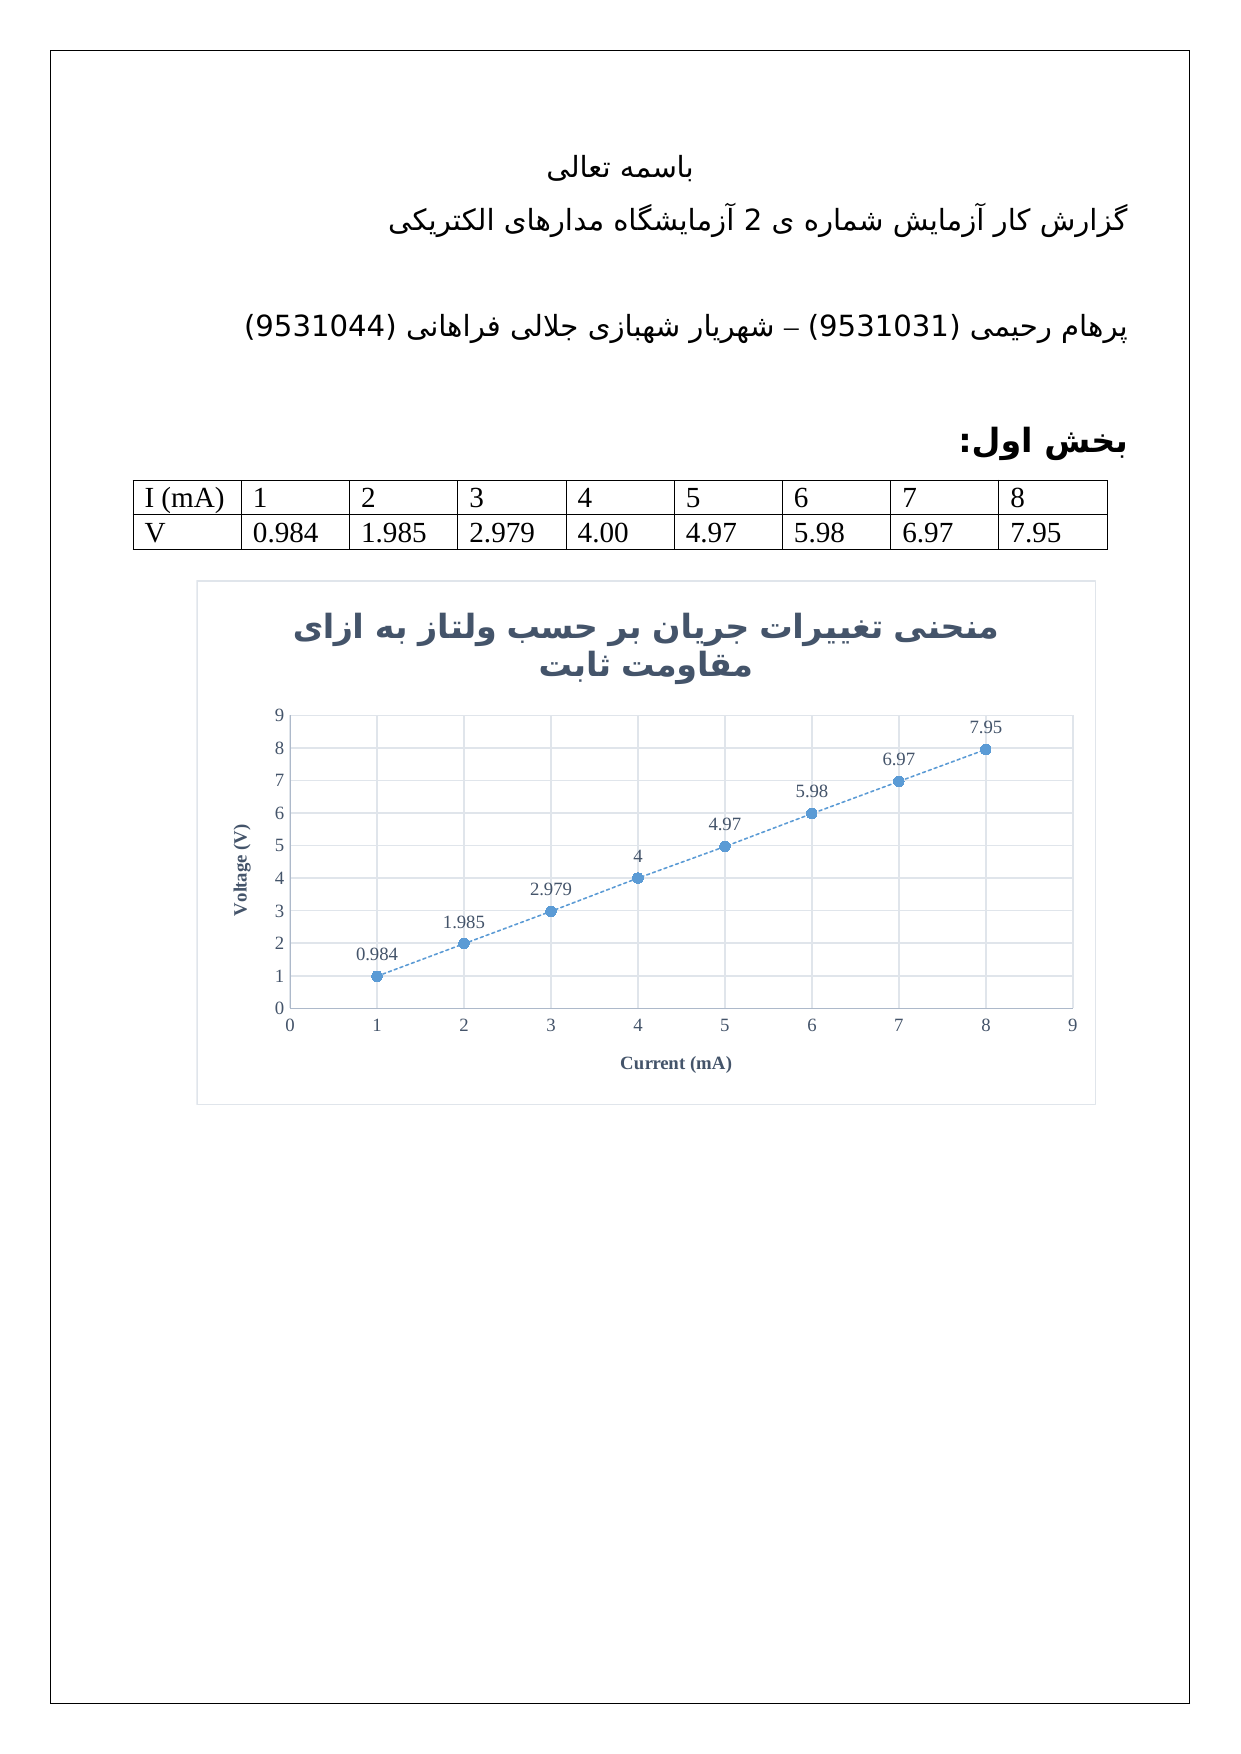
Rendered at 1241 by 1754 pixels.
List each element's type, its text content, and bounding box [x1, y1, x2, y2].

table_header 3 [458, 481, 566, 514]
table_header I (mA) [134, 481, 241, 514]
table_cell V [134, 515, 241, 549]
table_header 1 [242, 481, 349, 514]
text پرهام رحیمی (9531031) – شهریار شهبازی جلالی فراهانی (9531044) [112, 309, 1128, 344]
table_cell 5.98 [783, 515, 890, 549]
table_cell 4.97 [675, 515, 782, 549]
table_header 7 [891, 481, 998, 514]
text بخش اول: [112, 421, 1128, 460]
table_cell 1.985 [350, 515, 457, 549]
table_cell 0.984 [242, 515, 349, 549]
table_cell 2.979 [458, 515, 566, 549]
text باسمه تعالی [112, 150, 1128, 184]
table_header 8 [999, 481, 1107, 514]
table_cell 4.00 [567, 515, 674, 549]
table_header 6 [783, 481, 890, 514]
table_header 4 [567, 481, 674, 514]
table_cell 6.97 [891, 515, 998, 549]
table_cell 7.95 [999, 515, 1107, 549]
table_header 2 [350, 481, 457, 514]
table_header 5 [675, 481, 782, 514]
text گزارش کار آزمایش شماره ی 2 آزمایشگاه مدارهای الکتریکی [112, 203, 1128, 237]
